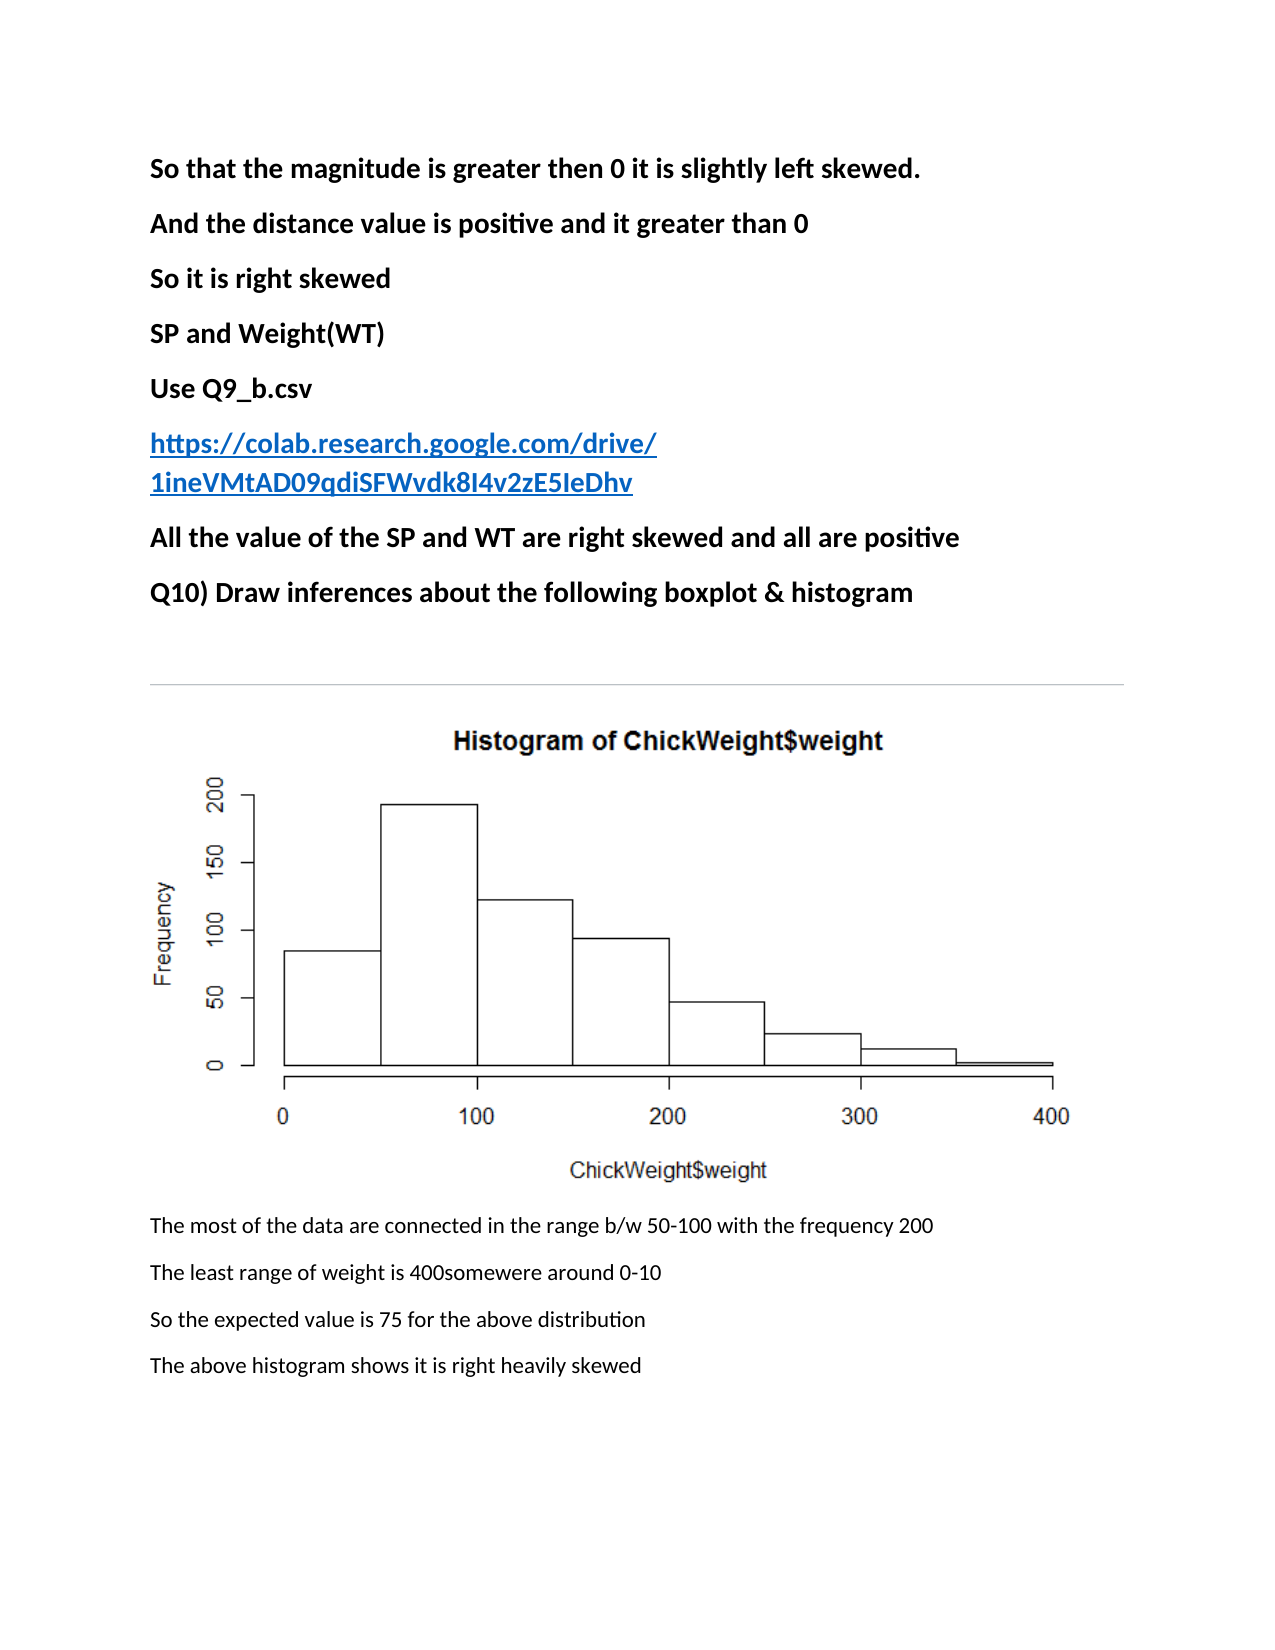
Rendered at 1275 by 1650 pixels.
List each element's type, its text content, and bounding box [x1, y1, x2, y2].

text https://colab.research.google.com/drive/1ineVMtAD09qdiSFWvdk8I4v2zE5IeDhv [150, 426, 1125, 499]
text The least range of weight is 400somewere around 0-10 [150, 1258, 1125, 1286]
text So it is right skewed [150, 260, 1125, 296]
text The above histogram shows it is right heavily skewed [150, 1352, 1125, 1380]
text And the distance value is positive and it greater than 0 [150, 205, 1125, 241]
text The most of the data are connected in the range b/w 50-100 with the frequency 200 [150, 1211, 1125, 1239]
text Q10) Draw inferences about the following boxplot & histogram [150, 574, 1125, 610]
text So the expected value is 75 for the above distribution [150, 1305, 1125, 1333]
text All the value of the SP and WT are right skewed and all are positive [150, 519, 1125, 555]
text So that the magnitude is greater then 0 it is slightly left skewed. [150, 150, 1125, 186]
text SP and Weight(WT) [150, 315, 1125, 351]
text Use Q9_b.csv [150, 370, 1125, 406]
picture [150, 684, 1124, 1192]
